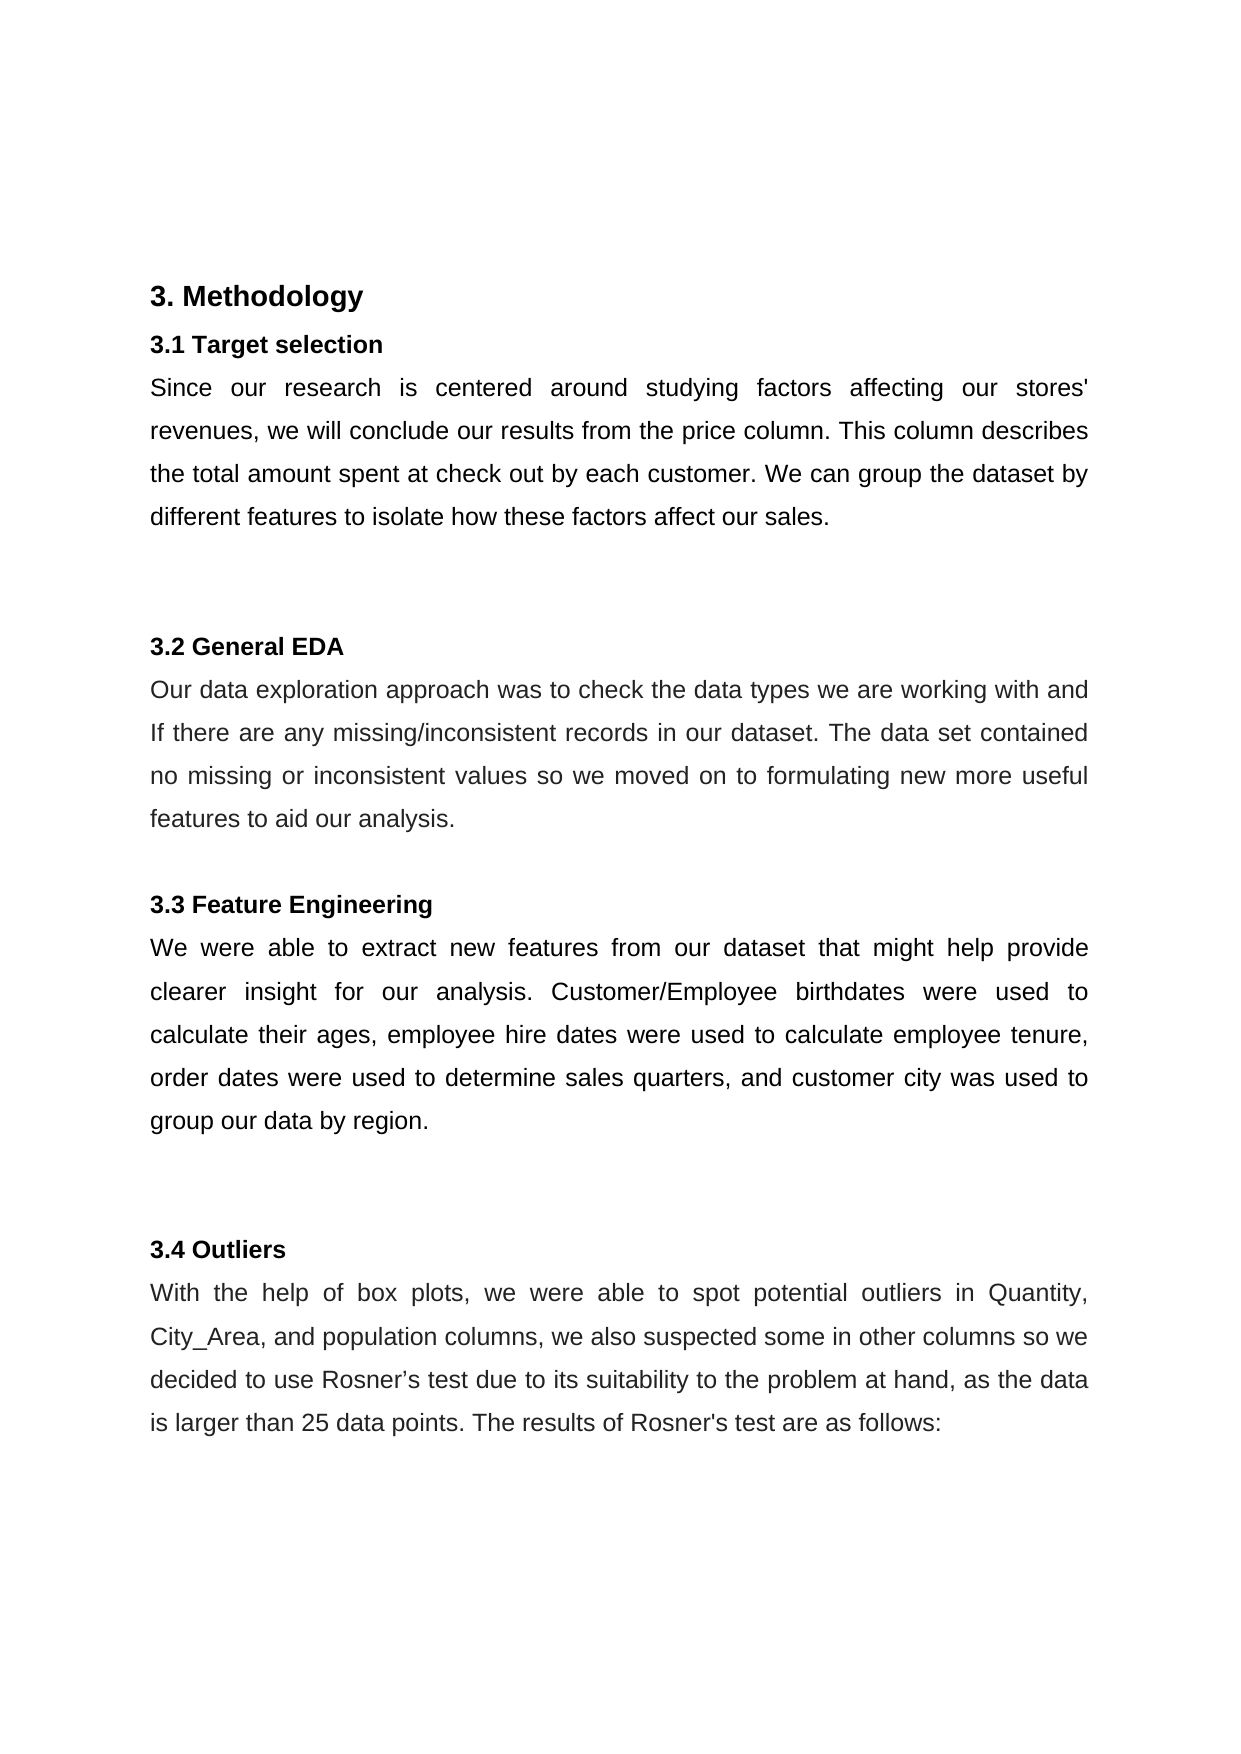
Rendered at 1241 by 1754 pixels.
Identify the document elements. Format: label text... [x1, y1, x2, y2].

text Our data exploration approach was to check the data types we are working with and If there are any missing/inconsistent records in our dataset. The data set contained no missing or inconsistent values so we moved on to formulating new more useful features to aid our analysis. [150, 675, 1090, 833]
text 3.2 General EDA [150, 632, 1090, 660]
text 3.4 Outliers [150, 1235, 1090, 1264]
text 3. Methodology [150, 279, 1090, 313]
text 3.1 Target selection [150, 330, 1090, 358]
text 3.3 Feature Engineering [150, 890, 1090, 919]
text With the help of box plots, we were able to spot potential outliers in Quantity, City_Area, and population columns, we also suspected some in other columns so we decided to use Rosner’s test due to its suitability to the problem at hand, as the data is larger than 25 data points. The results of Rosner's test are as follows: [150, 1278, 1090, 1437]
text We were able to extract new features from our dataset that might help provide clearer insight for our analysis. Customer/Employee birthdates were used to calculate their ages, employee hire dates were used to calculate employee tenure, order dates were used to determine sales quarters, and customer city was used to group our data by region. [150, 933, 1090, 1135]
text Since our research is centered around studying factors affecting our stores' revenues, we will conclude our results from the price column. This column describes the total amount spent at check out by each customer. We can group the dataset by different features to isolate how these factors affect our sales. [150, 373, 1090, 531]
